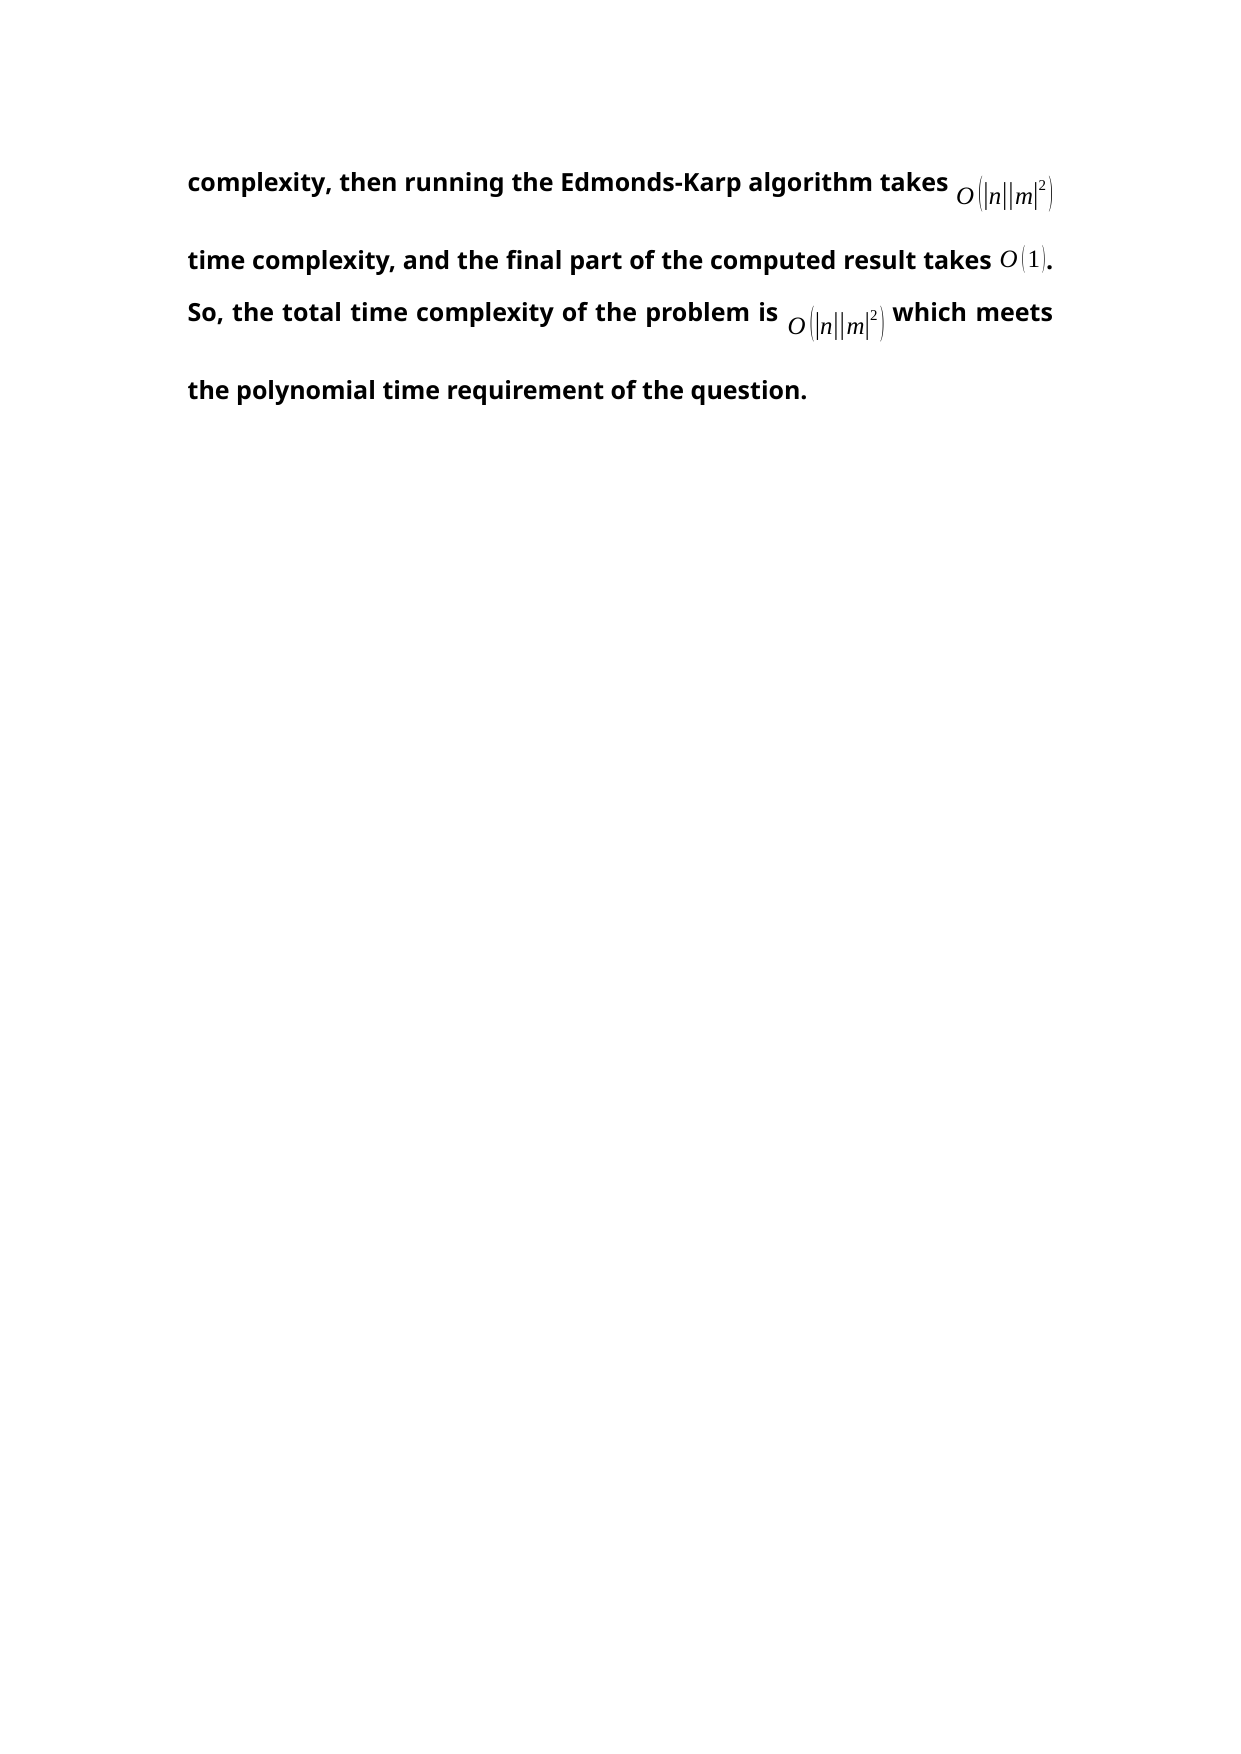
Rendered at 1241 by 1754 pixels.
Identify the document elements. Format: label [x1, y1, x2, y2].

text [187, 162, 1053, 422]
